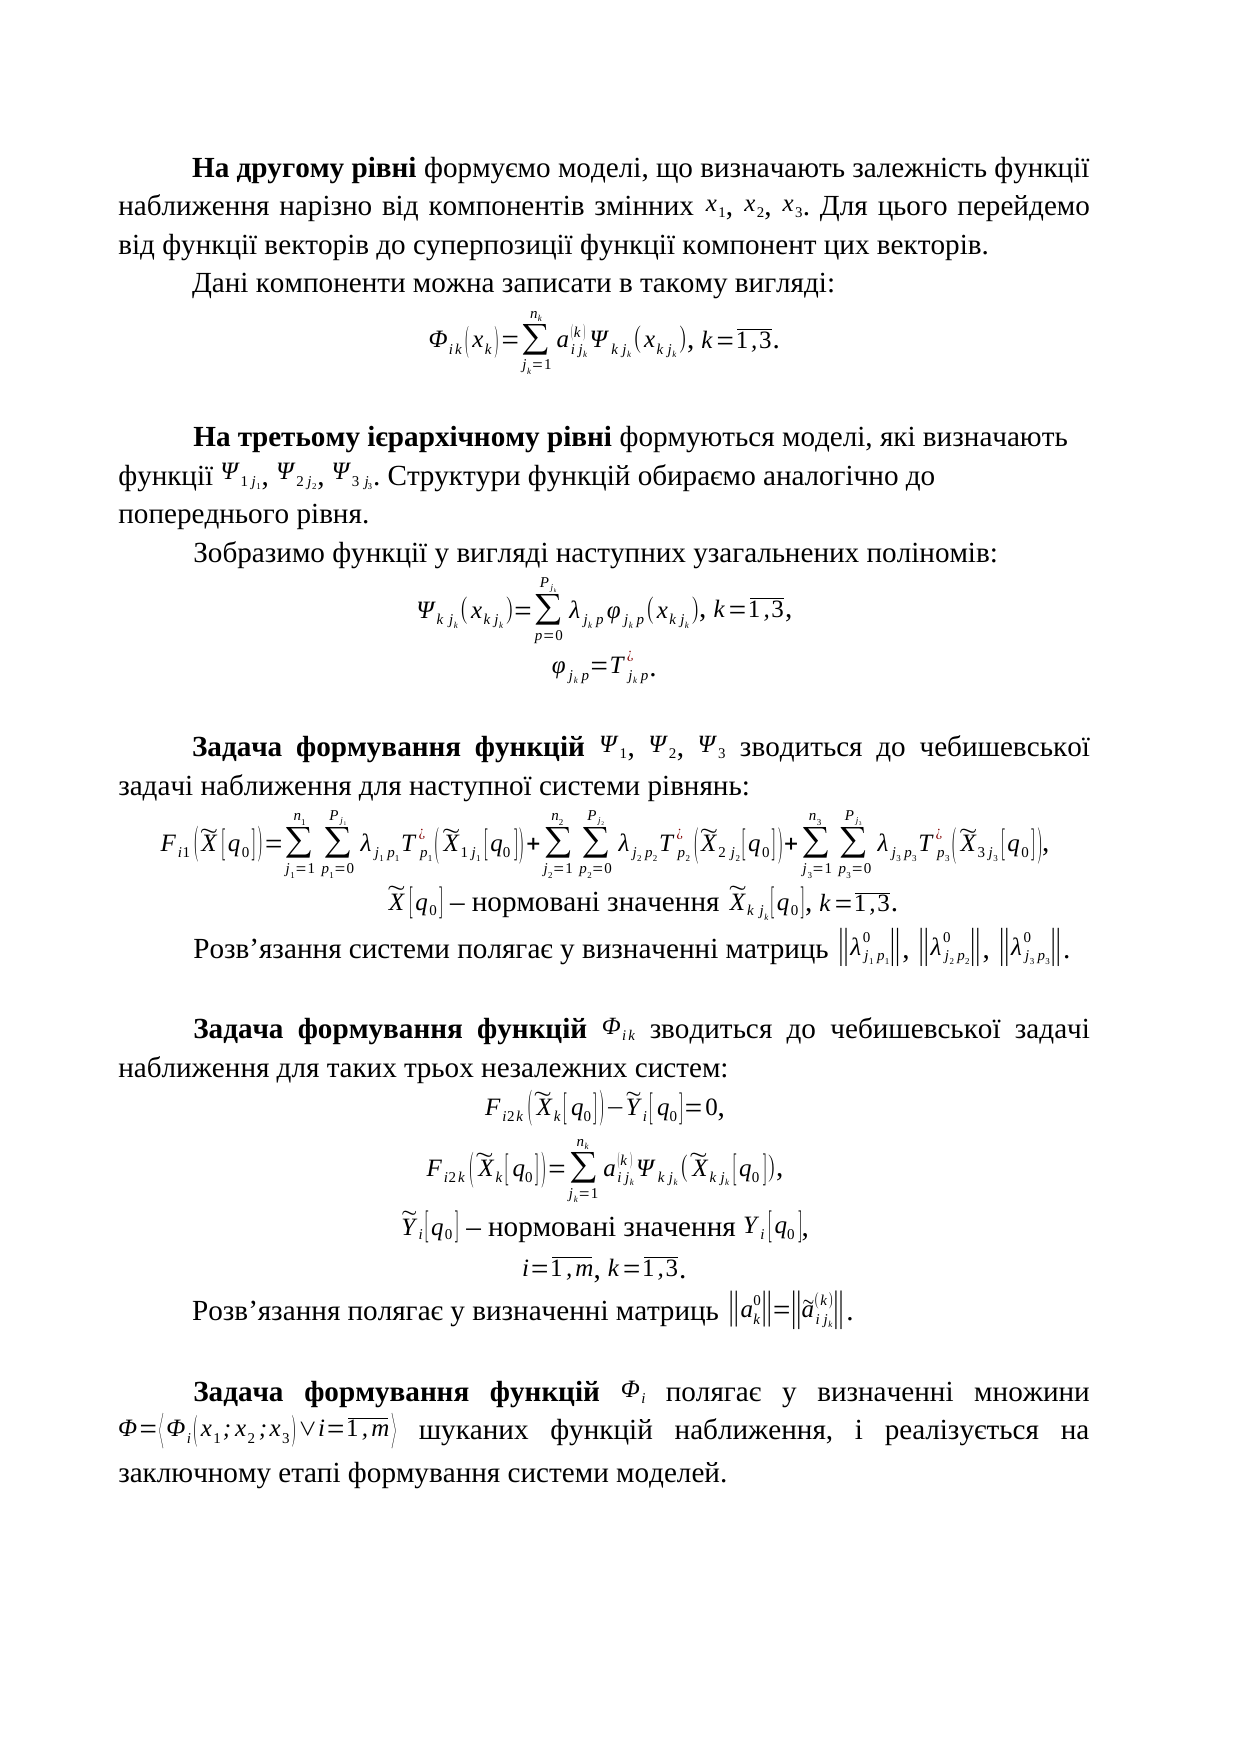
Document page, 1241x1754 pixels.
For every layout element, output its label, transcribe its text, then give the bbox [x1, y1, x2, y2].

text , . [118, 304, 1090, 376]
text – нормовані значення , [118, 1209, 1090, 1246]
text , [118, 1088, 1090, 1127]
text . [118, 649, 1090, 686]
text Дані компоненти можна записати в такому вигляді: [118, 266, 1090, 299]
text Задача формування функцій полягає у визначенні множини шуканих функцій наближення, і реалізується на заключному етапі формування системи моделей. [118, 1374, 1090, 1489]
text На третьому ієрархічному рівні формуються моделі, які визначають функції , , . Структури функцій обираємо аналогічно до попереднього рівня. [118, 419, 1090, 530]
text Зобразимо функції у вигляді наступних узагальнених поліномів: [118, 535, 1090, 568]
text Розв’язання системи полягає у визначенні матриць , , . [118, 927, 1090, 968]
text , , [118, 573, 1090, 644]
text На другому рівні формуємо моделі, що визначають залежність функції наближення нарізно від компонентів змінних , , . Для цього перейдемо від функції векторів до суперпозиції функції компонент цих векторів. [118, 150, 1090, 261]
text Розв’язання полягає у визначенні матриць . [118, 1290, 1090, 1331]
text Задача формування функцій , , зводиться до чебишевської задачі наближення для наступної системи рівнянь: [118, 729, 1090, 801]
text , [118, 806, 1090, 879]
text – нормовані значення , . [118, 884, 1090, 922]
text , . [118, 1251, 1090, 1285]
text , [118, 1132, 1090, 1204]
text Задача формування функцій зводиться до чебишевської задачі наближення для таких трьох незалежних систем: [118, 1011, 1090, 1083]
